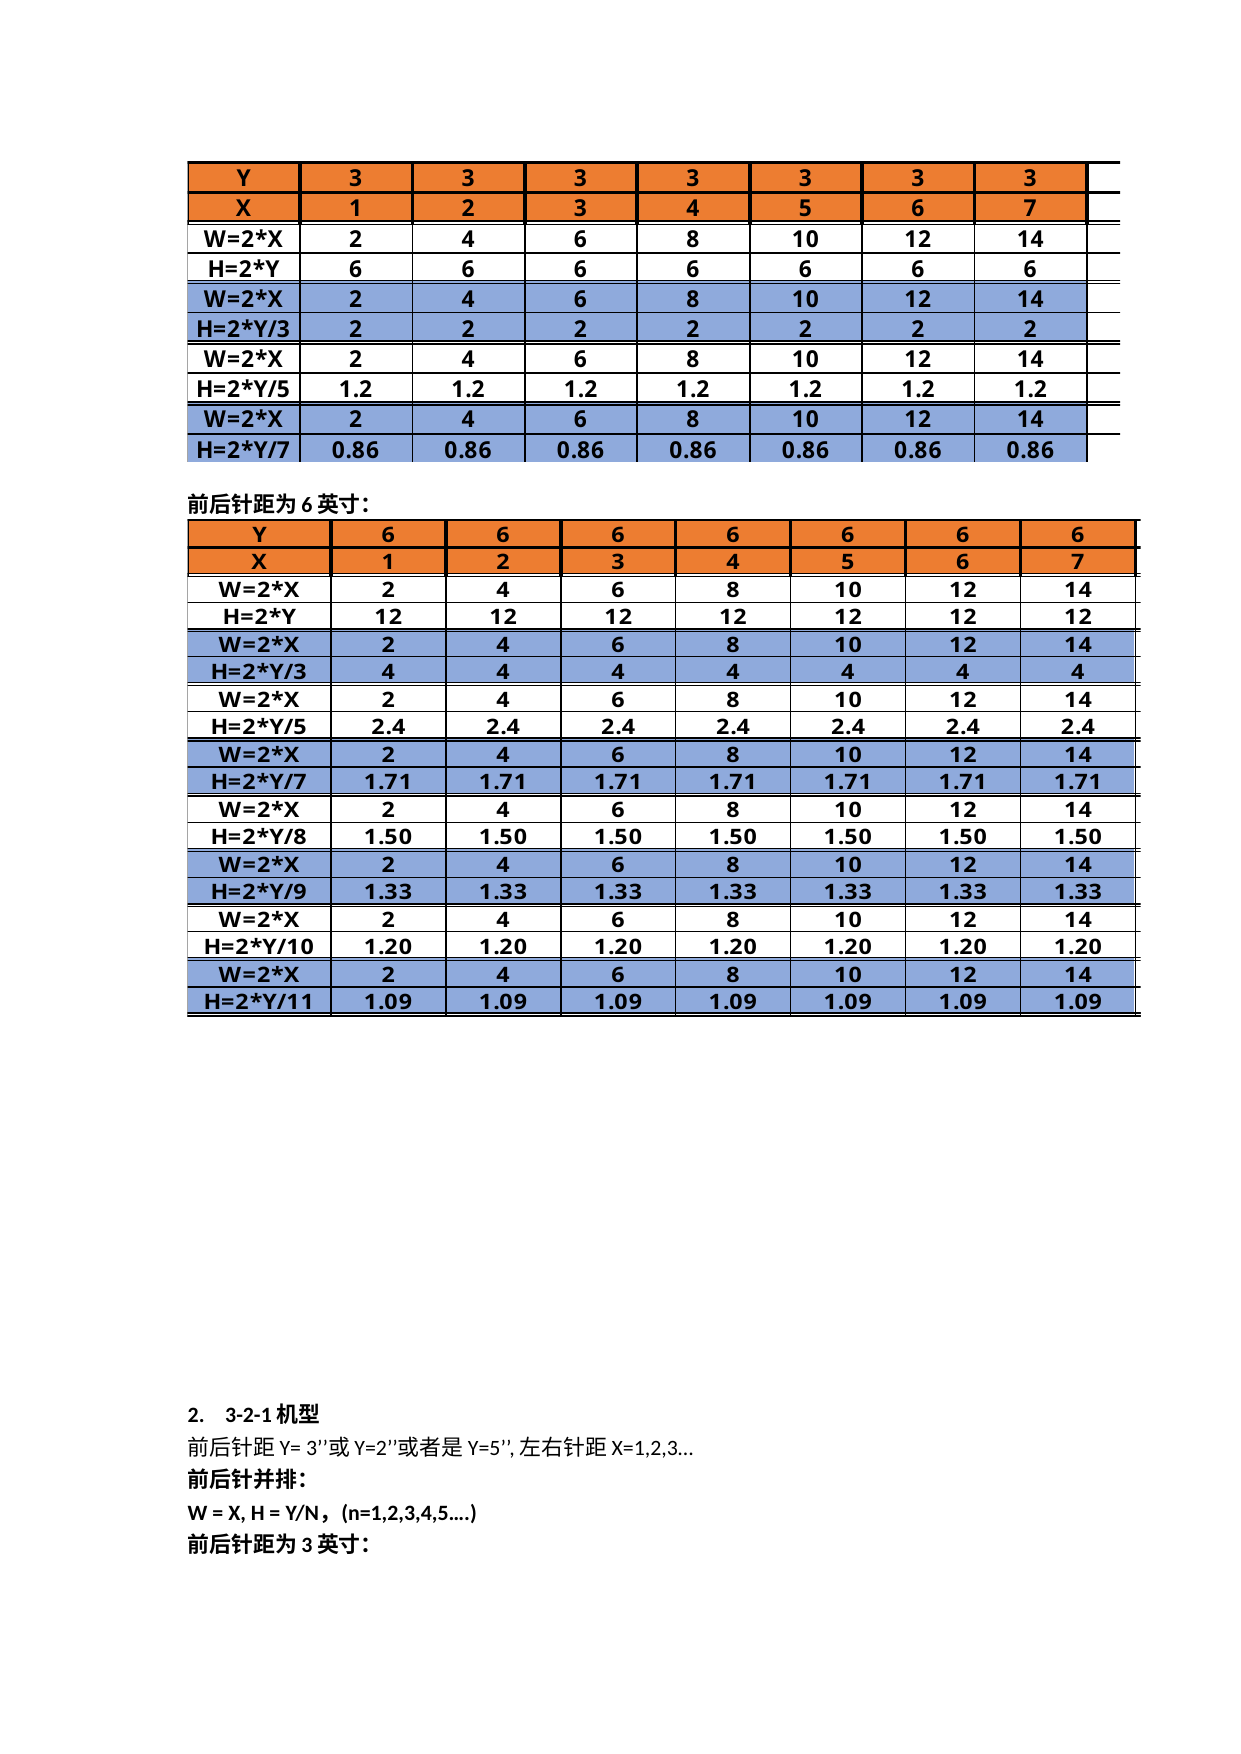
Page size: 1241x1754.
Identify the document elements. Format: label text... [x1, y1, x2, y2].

list 3-2-1机型 [187, 1397, 1053, 1429]
text 前后针距Y= 3’’或Y=2’’或者是Y=5’’, 左右针距X=1,2,3… [187, 1429, 1053, 1462]
text 前后针并排： [187, 1462, 1053, 1494]
text 前后针距为3英寸： [187, 1527, 1053, 1559]
text W = X, H = Y/N，(n=1,2,3,4,5….) [187, 1494, 1053, 1527]
text 前后针距为6英寸： [187, 487, 1053, 519]
